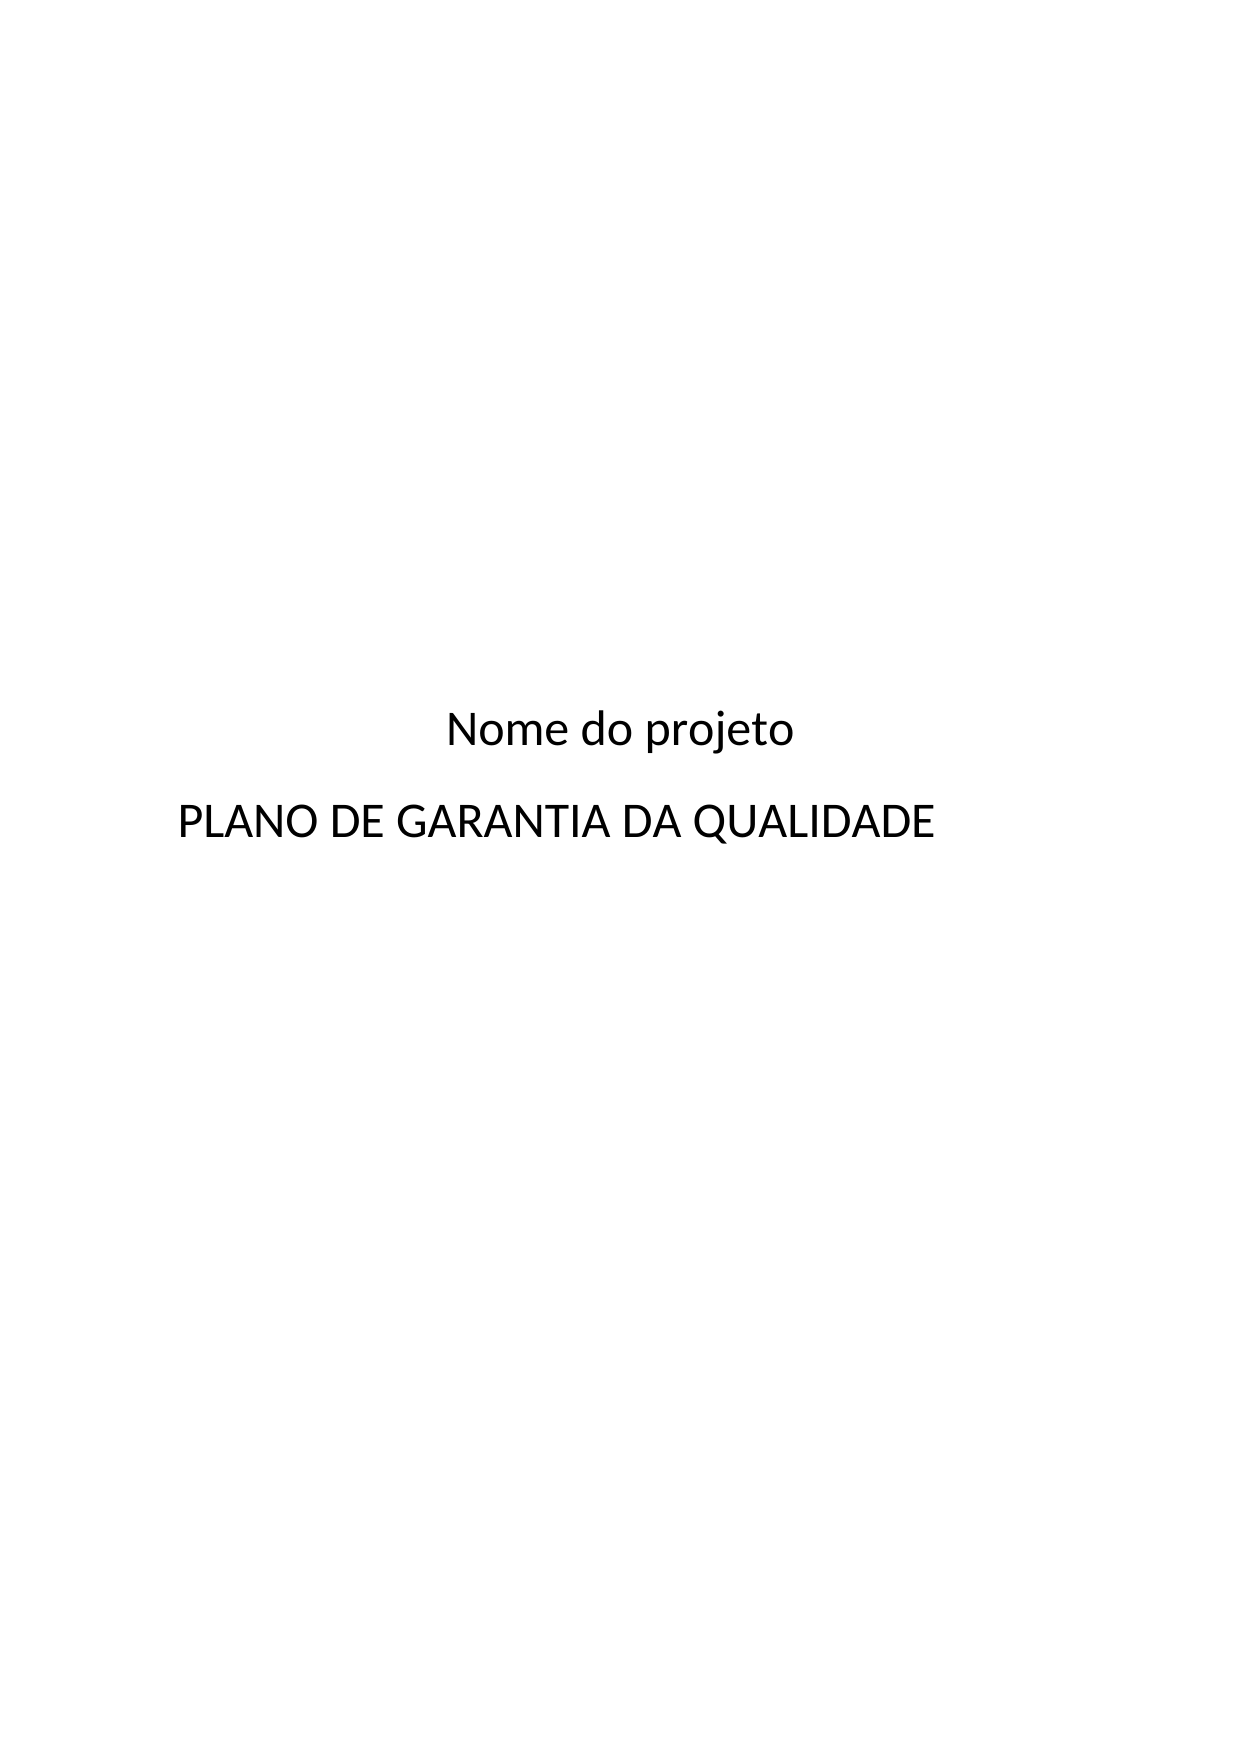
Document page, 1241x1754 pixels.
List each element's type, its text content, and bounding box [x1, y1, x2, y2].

text Nome do projeto [177, 697, 1063, 758]
text PLANO DE GARANTIA DA QUALIDADE [177, 788, 1063, 849]
